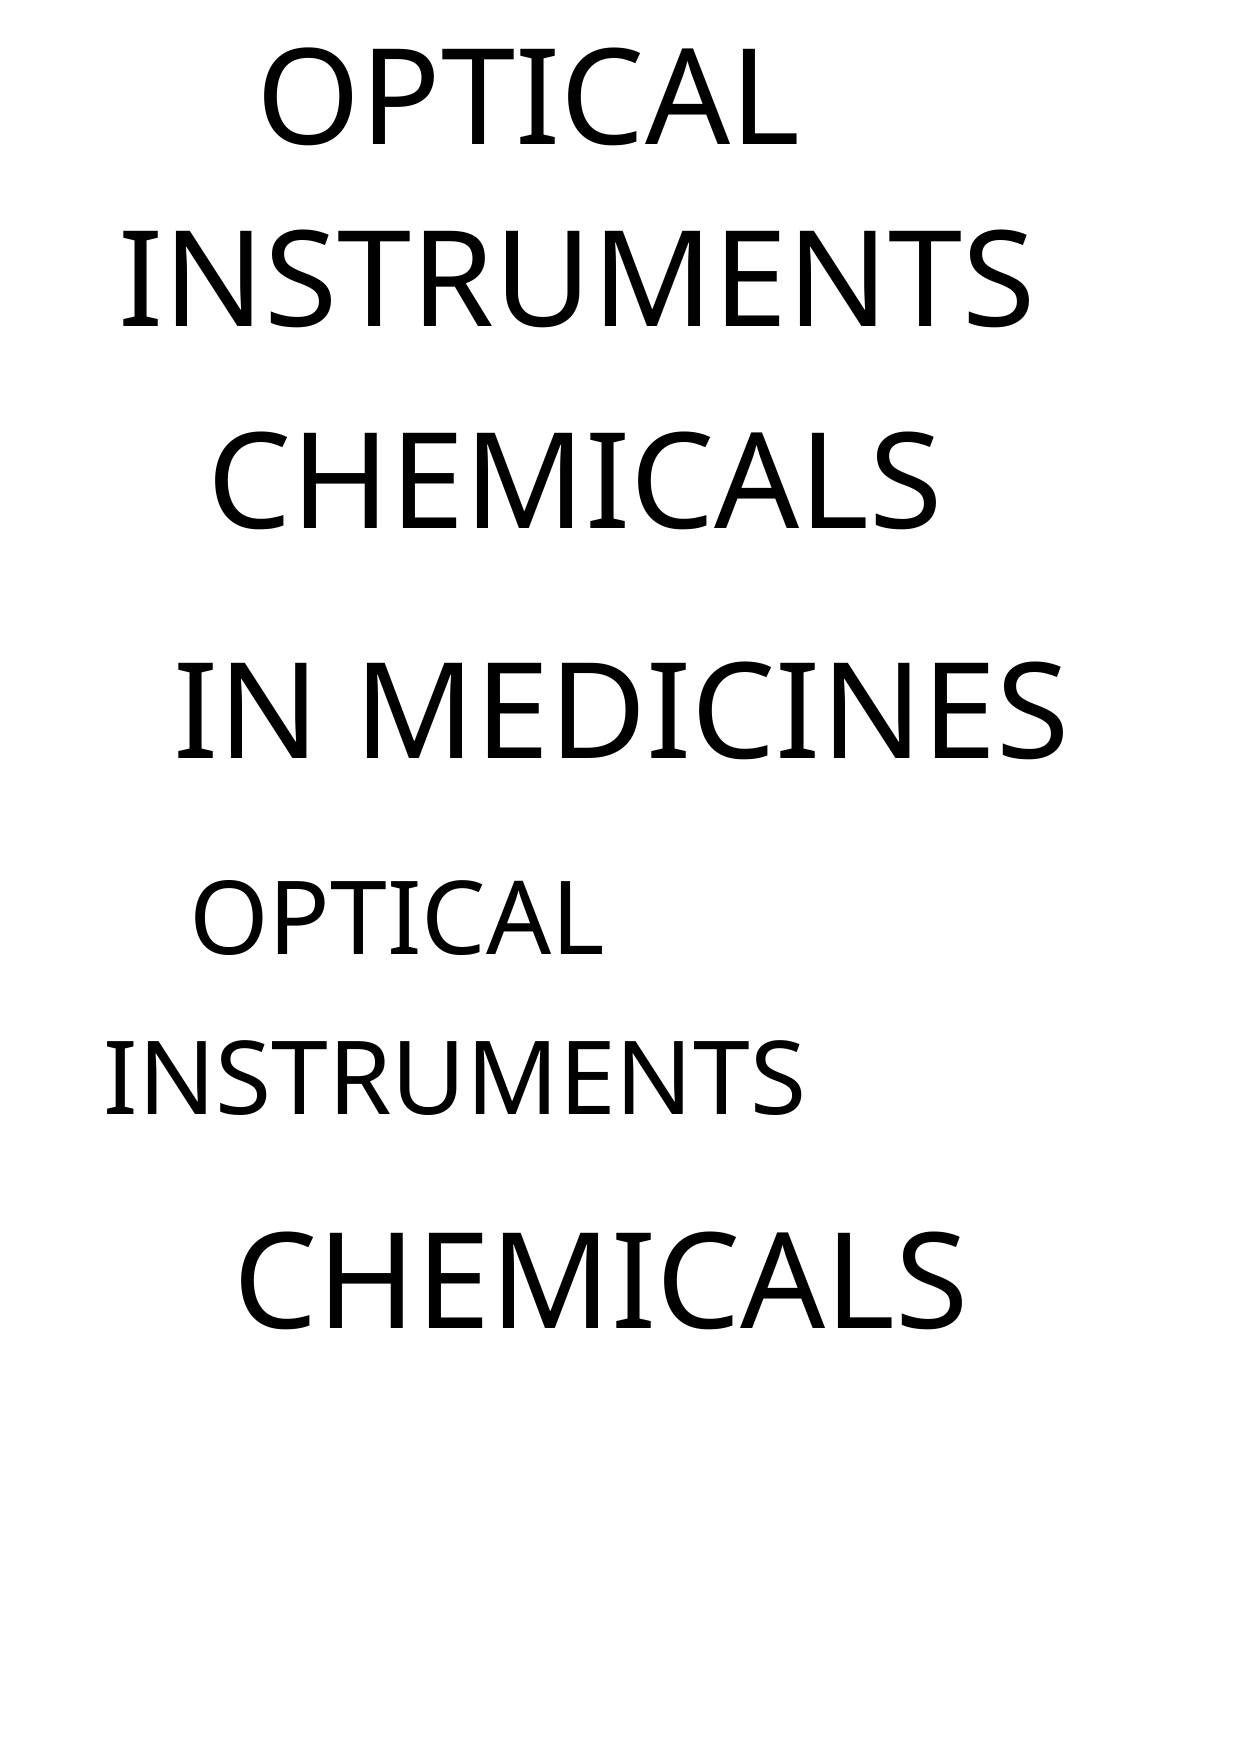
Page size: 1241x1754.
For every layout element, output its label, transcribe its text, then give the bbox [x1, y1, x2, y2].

text OPTICAL INSTRUMENTS [118, 2, 1090, 365]
text IN MEDICINES [0, 616, 1090, 797]
text CHEMICALS [103, 1186, 1090, 1368]
text OPTICAL INSTRUMENTS [0, 845, 1090, 1144]
text CHEMICALS [103, 386, 1090, 568]
